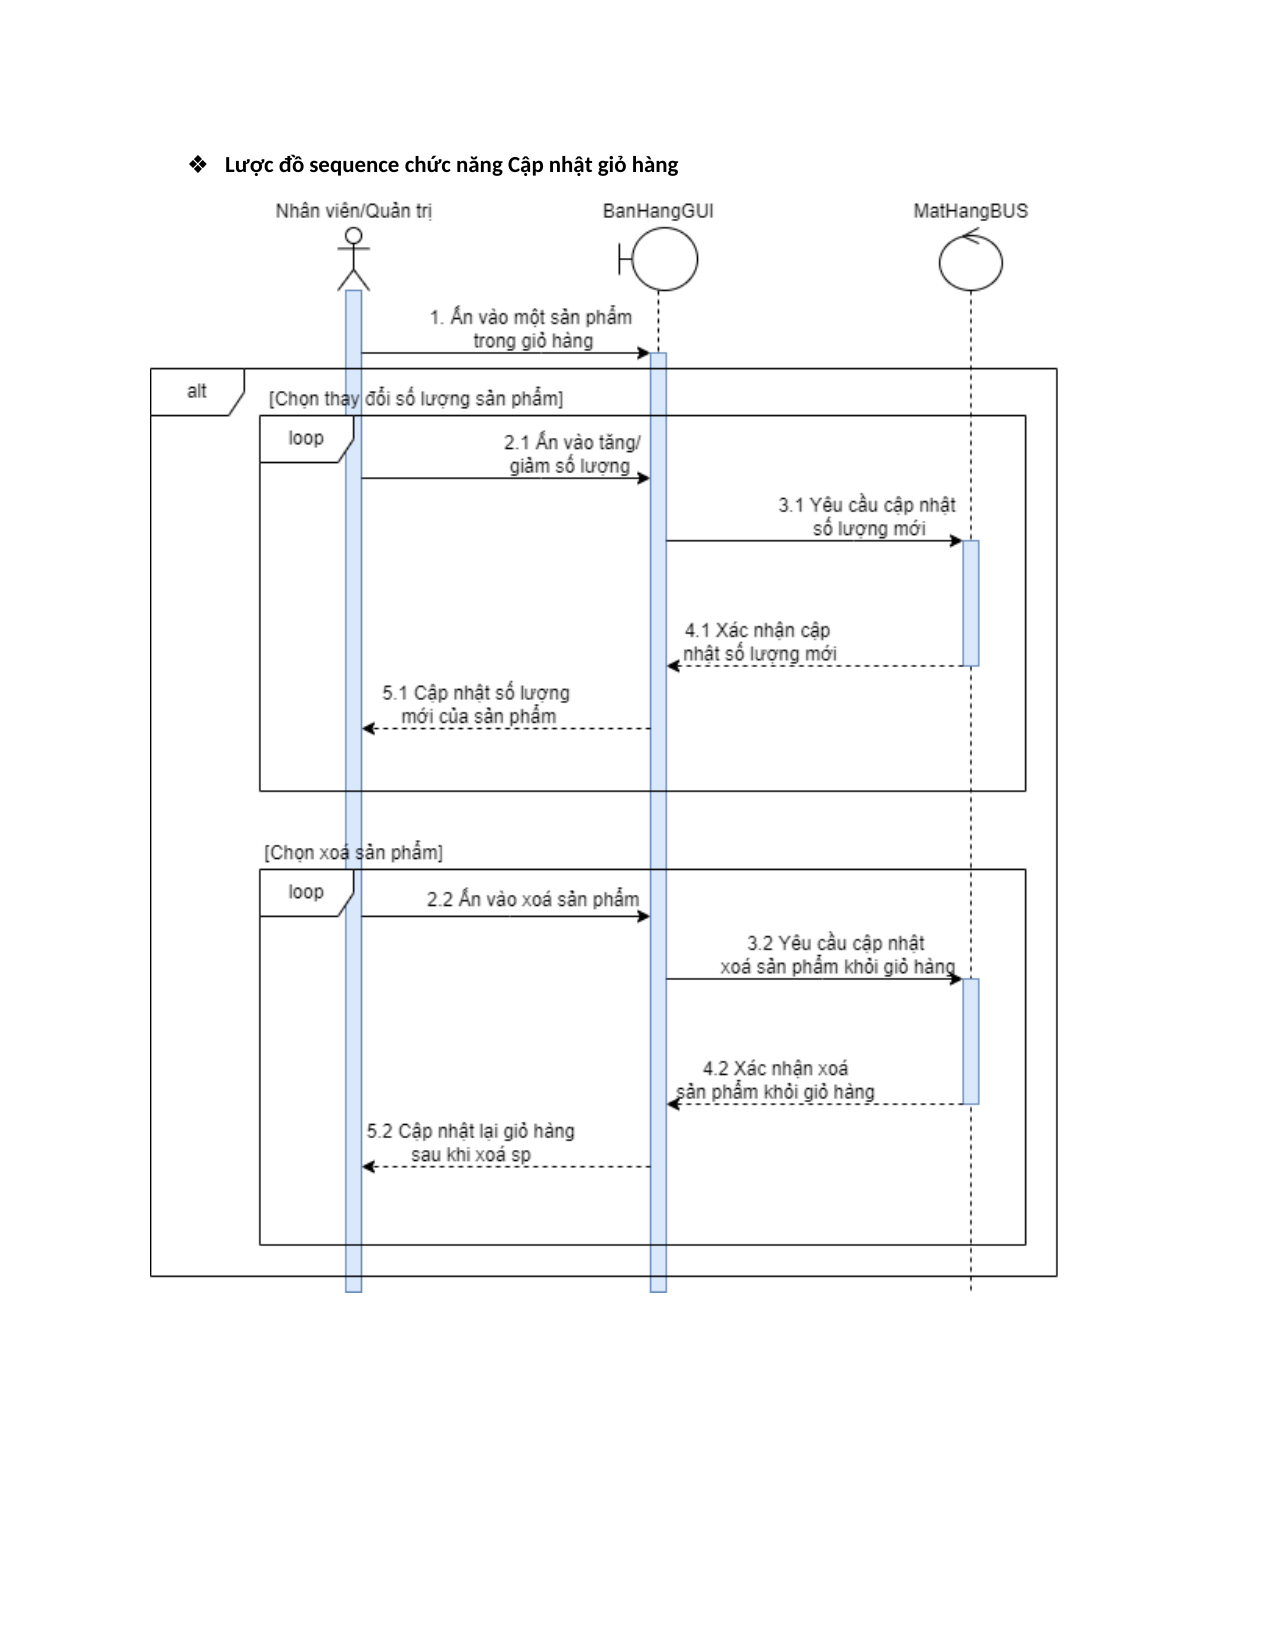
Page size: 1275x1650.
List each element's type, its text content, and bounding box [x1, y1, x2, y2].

picture [150, 196, 1058, 1293]
list Lược đồ sequence chức năng Cập nhật giỏ hàng [187, 150, 1125, 178]
